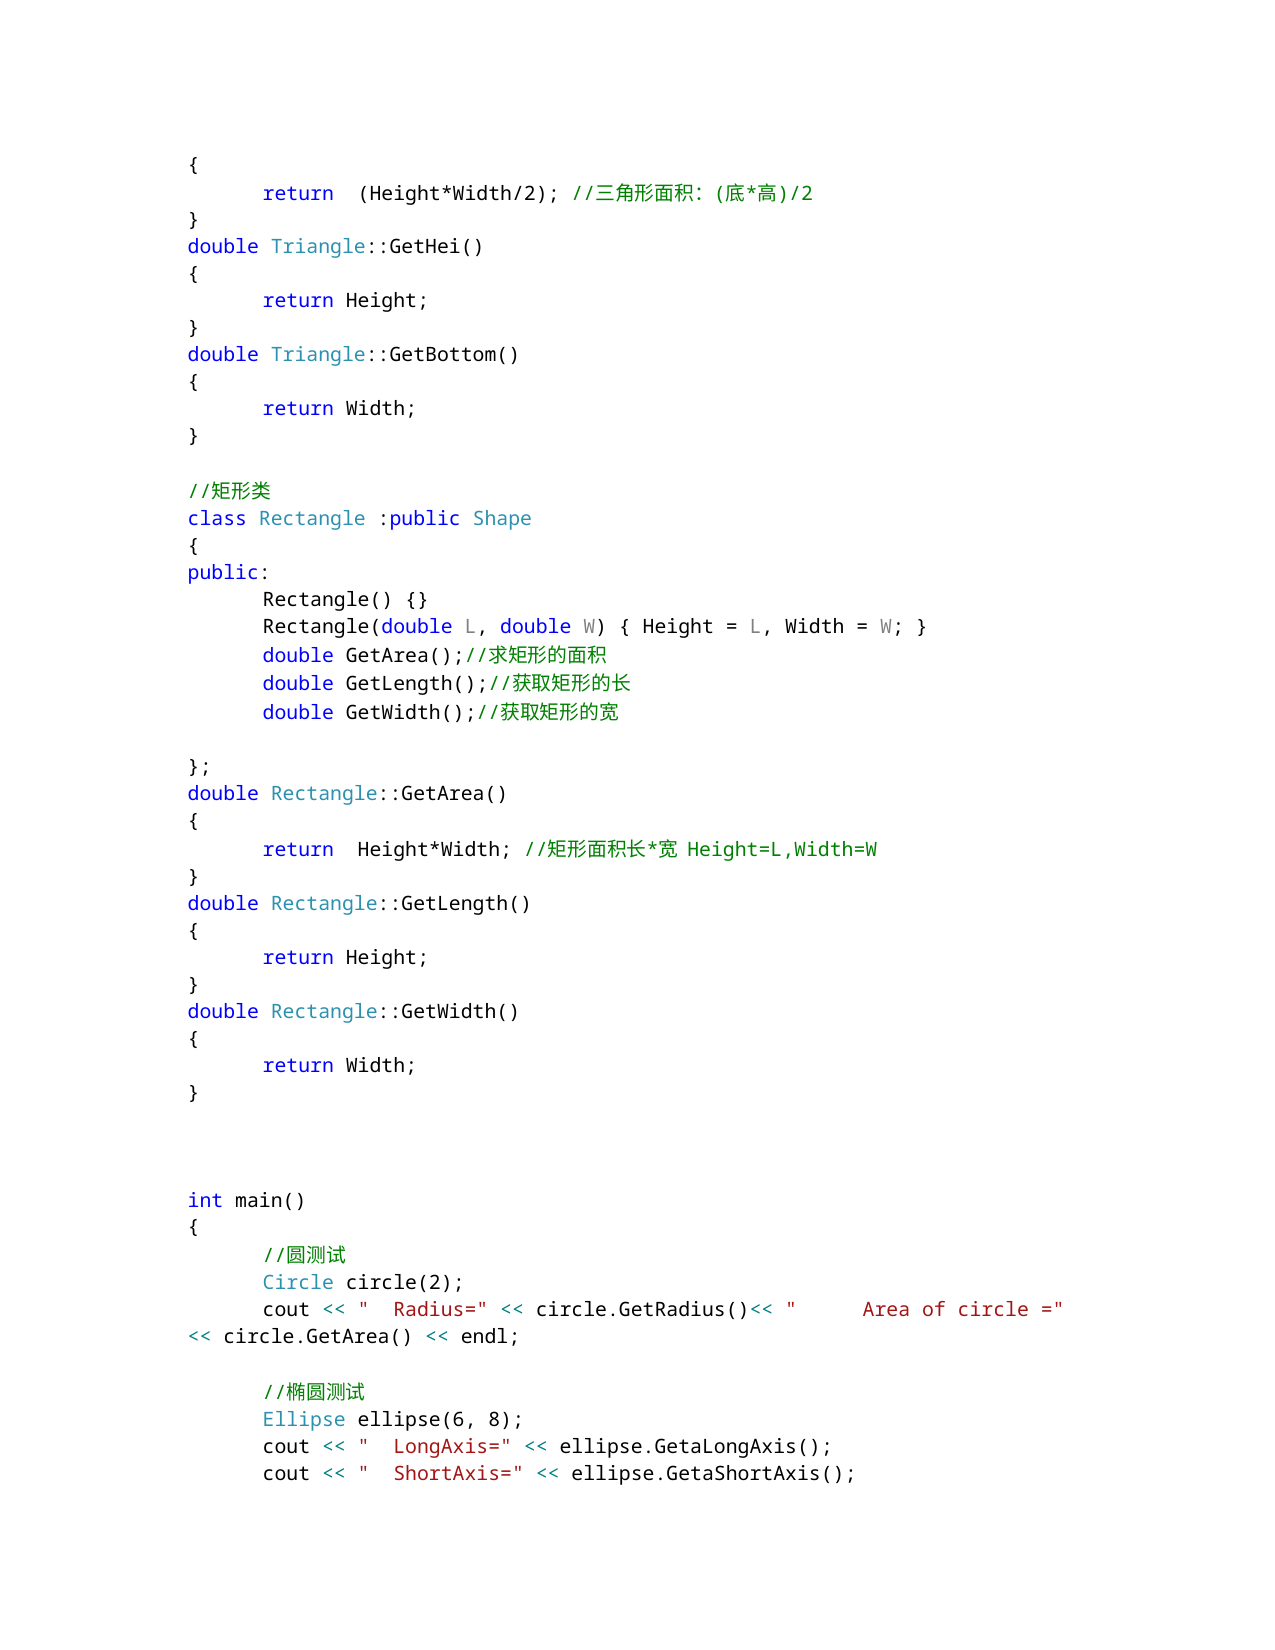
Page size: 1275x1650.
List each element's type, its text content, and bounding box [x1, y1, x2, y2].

text } [187, 314, 1087, 341]
text return Width; [187, 1051, 1087, 1078]
text return Height; [187, 943, 1087, 970]
text double GetLength();//获取矩形的长 [187, 668, 1087, 697]
text }; [187, 752, 1087, 779]
text } [187, 206, 1087, 233]
text } [187, 862, 1087, 889]
text double Rectangle::GetWidth() [187, 997, 1087, 1024]
text { [187, 368, 1087, 394]
text double Rectangle::GetLength() [187, 889, 1087, 916]
text class Rectangle :public Shape [187, 504, 1087, 531]
text cout << " LongAxis=" << ellipse.GetaLongAxis(); [187, 1432, 1087, 1459]
text } [187, 970, 1087, 997]
text double Triangle::GetHei() [187, 233, 1087, 260]
text { [187, 150, 1087, 177]
text //矩形类 [187, 476, 1087, 504]
text { [187, 916, 1087, 943]
text return Width; [187, 394, 1087, 422]
text return (Height*Width/2); //三角形面积：(底*高)/2 [187, 177, 1087, 206]
text Rectangle(double L, double W) { Height = L, Width = W; } [187, 612, 1087, 639]
text public: [187, 558, 1087, 585]
text cout << " ShortAxis=" << ellipse.GetaShortAxis(); [187, 1459, 1087, 1486]
text return Height*Width; //矩形面积长*宽 Height=L,Width=W [187, 833, 1087, 862]
text Ellipse ellipse(6, 8); [187, 1405, 1087, 1432]
text } [187, 1078, 1087, 1105]
text Circle circle(2); [187, 1268, 1087, 1296]
text } [187, 422, 1087, 448]
text double GetArea();//求矩形的面积 [187, 639, 1087, 668]
text Rectangle() {} [187, 585, 1087, 612]
text //椭圆测试 [187, 1376, 1087, 1405]
text { [187, 806, 1087, 833]
text { [187, 531, 1087, 558]
text { [187, 1024, 1087, 1051]
text { [187, 260, 1087, 287]
text double Triangle::GetBottom() [187, 341, 1087, 368]
text { [187, 1213, 1087, 1240]
text double GetWidth();//获取矩形的宽 [187, 697, 1087, 725]
text return Height; [187, 287, 1087, 314]
text int main() [187, 1186, 1087, 1213]
text double Rectangle::GetArea() [187, 779, 1087, 806]
text cout << " Radius=" << circle.GetRadius()<< " Area of circle =" << circle.GetArea() << endl; [187, 1296, 1087, 1349]
text //圆测试 [187, 1240, 1087, 1268]
